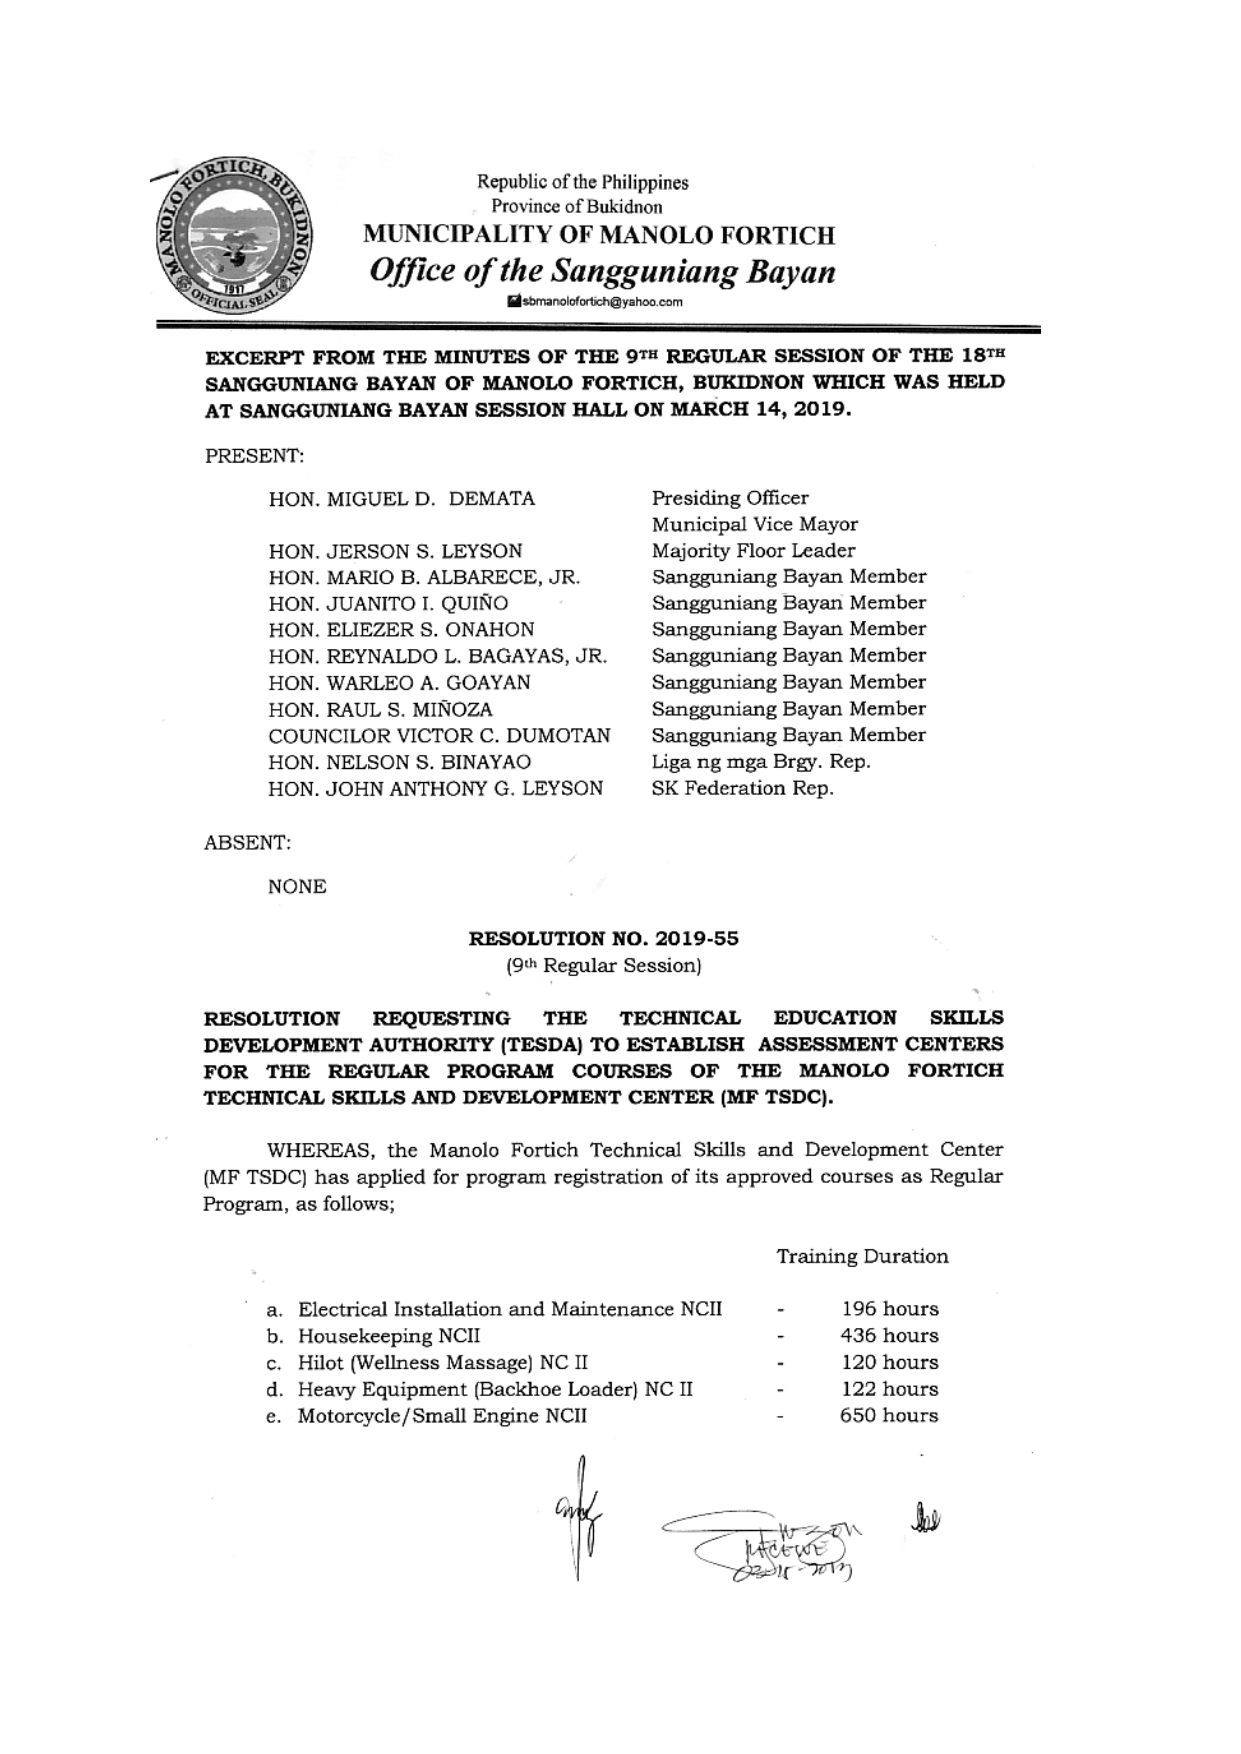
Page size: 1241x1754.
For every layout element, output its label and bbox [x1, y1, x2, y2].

picture [150, 149, 1041, 1604]
